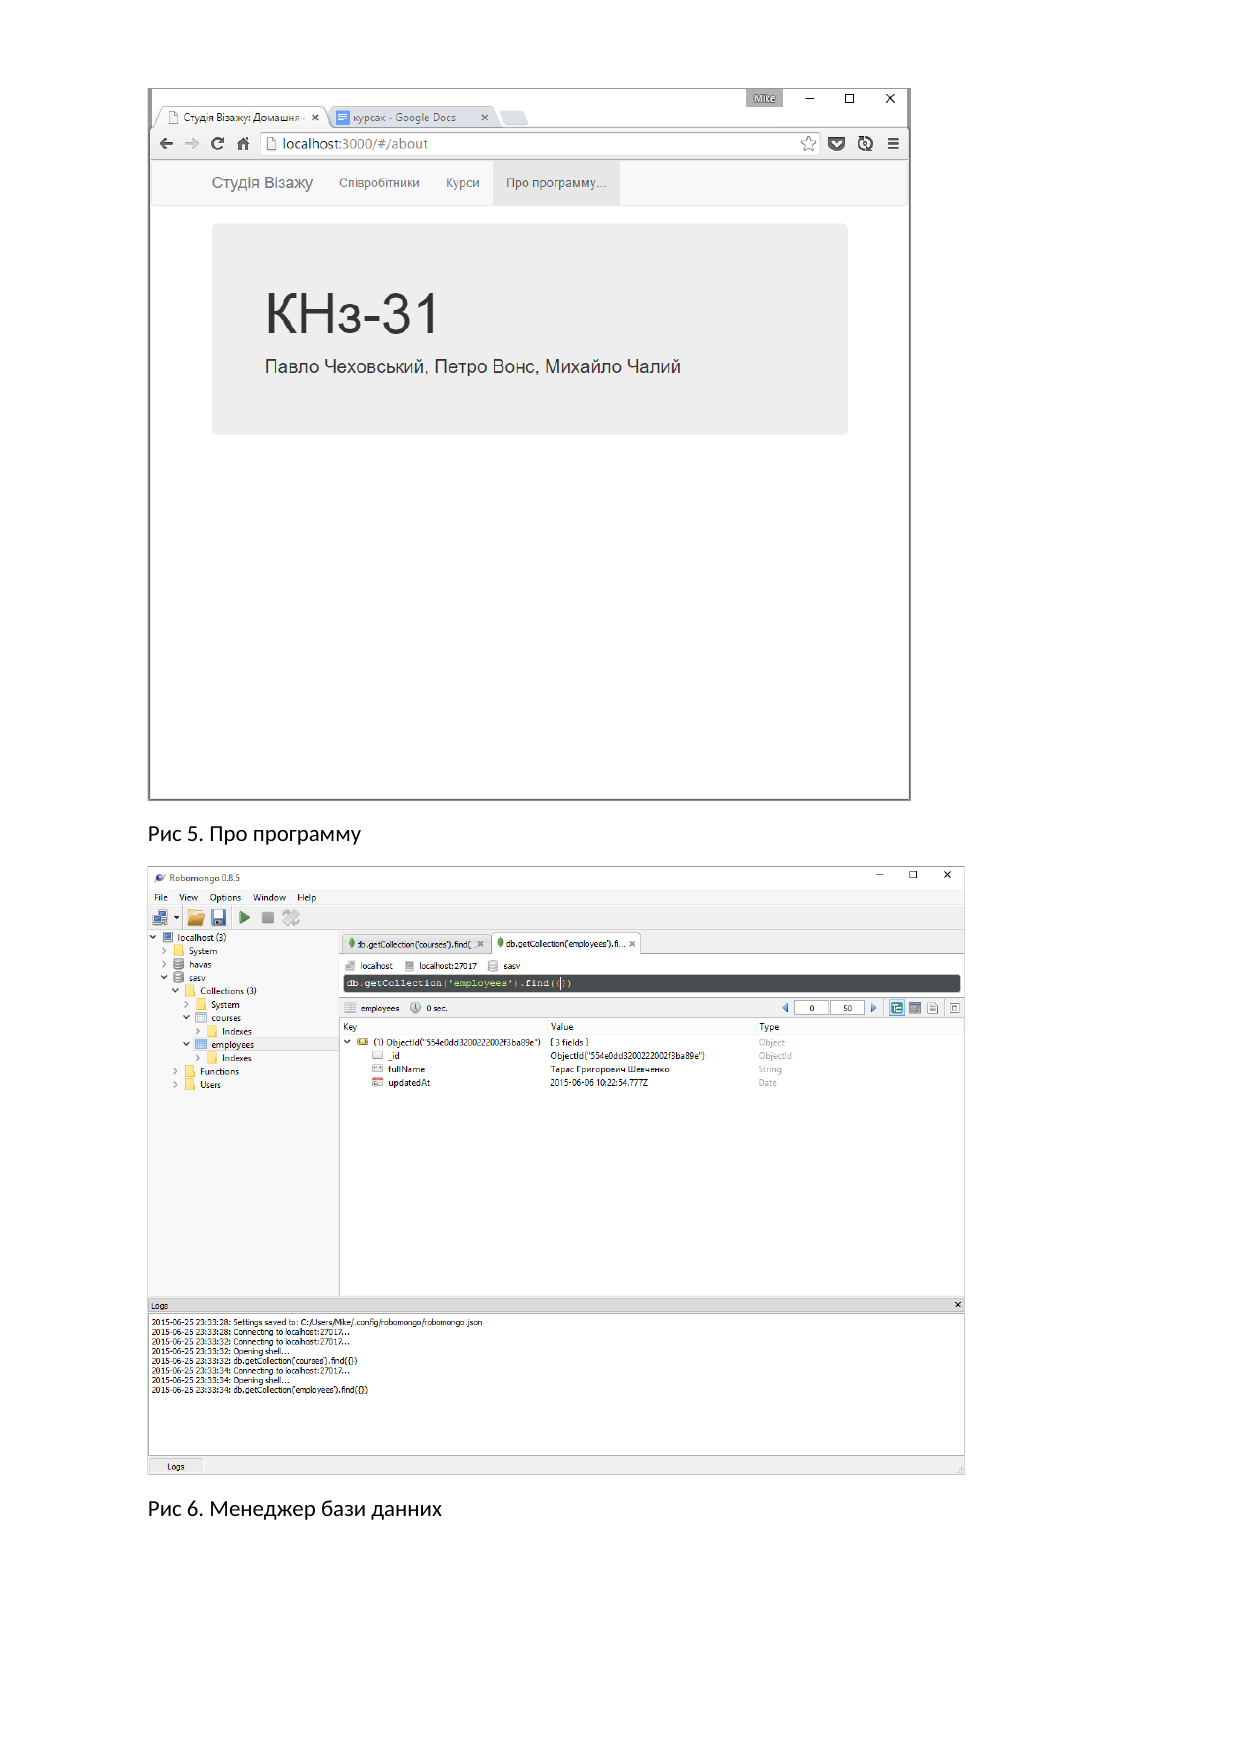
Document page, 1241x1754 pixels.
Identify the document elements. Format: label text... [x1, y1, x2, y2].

text Рис 5. Про программу [148, 819, 1152, 847]
picture [147, 866, 965, 1475]
text Рис 6. Менеджер бази данних [148, 1494, 1152, 1522]
picture [147, 88, 911, 801]
